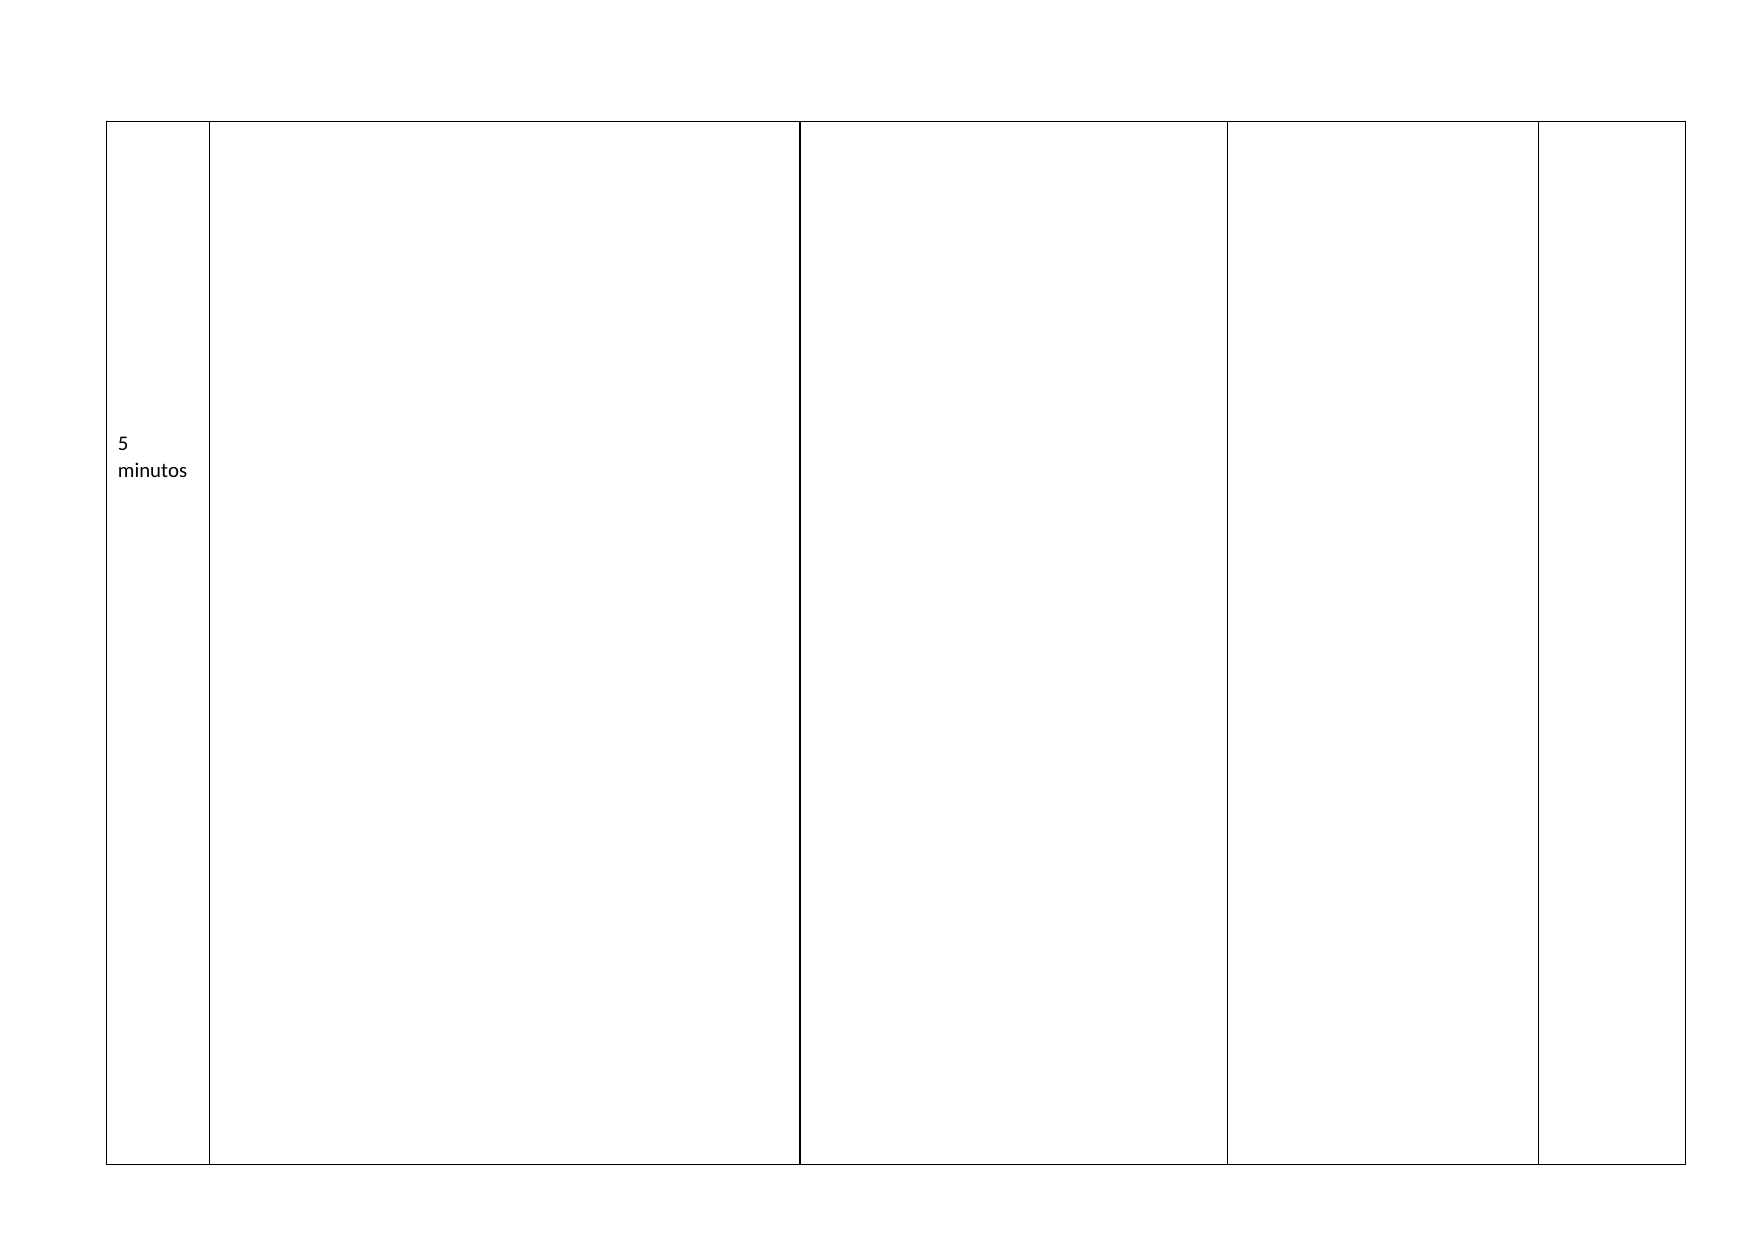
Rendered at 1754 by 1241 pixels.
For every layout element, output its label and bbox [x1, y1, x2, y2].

table_cell [210, 122, 799, 1164]
table_cell [1228, 122, 1538, 1164]
table_cell [1539, 122, 1685, 1164]
table_cell [801, 122, 1227, 1164]
table_cell [107, 122, 209, 1164]
